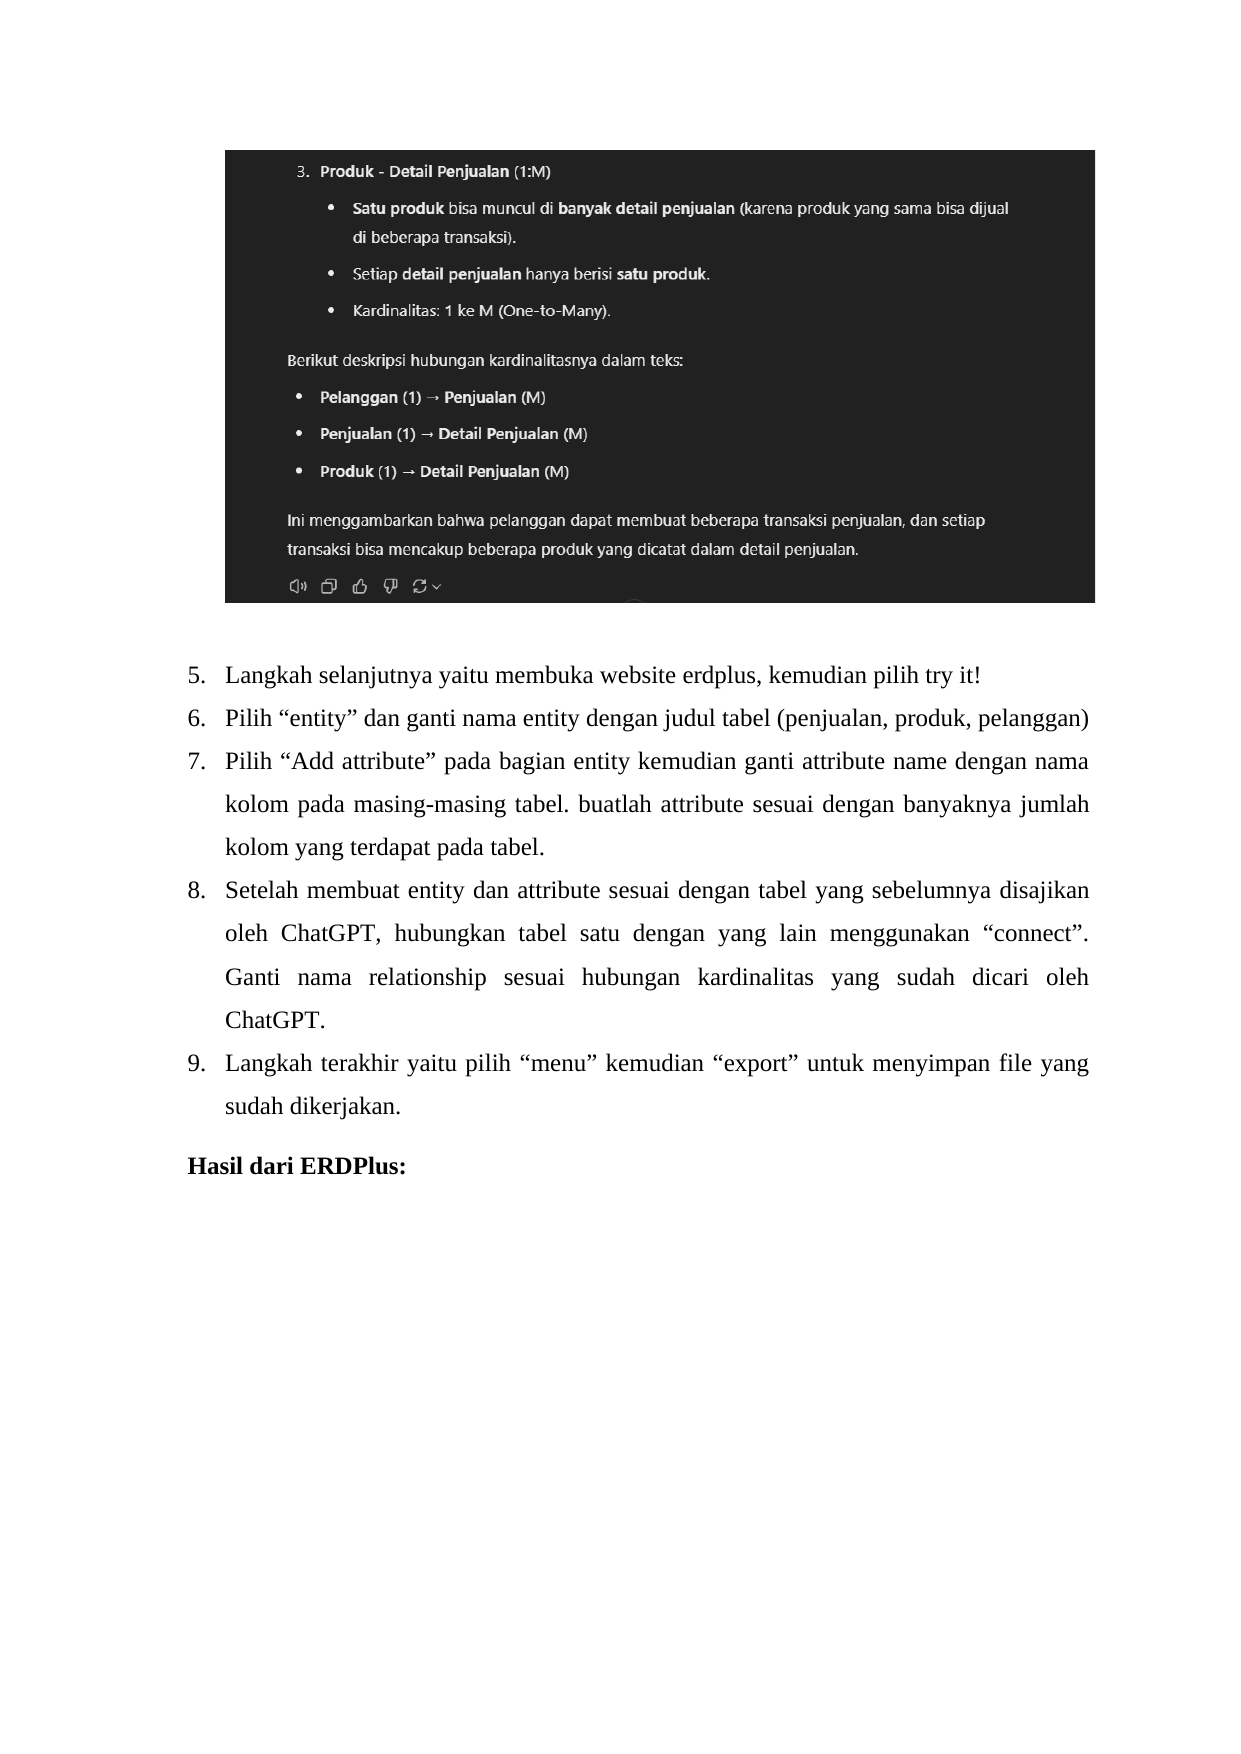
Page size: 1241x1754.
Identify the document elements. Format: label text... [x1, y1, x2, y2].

list Langkah terakhir yaitu pilih “menu” kemudian “export” untuk menyimpan file yang sudah dikerjakan. [187, 1048, 1090, 1120]
list Pilih “Add attribute” pada bagian entity kemudian ganti attribute name dengan nama kolom pada masing-masing tabel. buatlah attribute sesuai dengan banyaknya jumlah kolom yang terdapat pada tabel. [187, 746, 1090, 861]
picture [225, 150, 1096, 603]
list Setelah membuat entity dan attribute sesuai dengan tabel yang sebelumnya disajikan oleh ChatGPT, hubungkan tabel satu dengan yang lain menggunakan “connect”. Ganti nama relationship sesuai hubungan kardinalitas yang sudah dicari oleh ChatGPT. [187, 875, 1090, 1033]
list Pilih “entity” dan ganti nama entity dengan judul tabel (penjualan, produk, pelanggan) [187, 703, 1090, 732]
text Hasil dari ERDPlus: [187, 1151, 1090, 1179]
list Langkah selanjutnya yaitu membuka website erdplus, kemudian pilih try it! [187, 660, 1090, 688]
